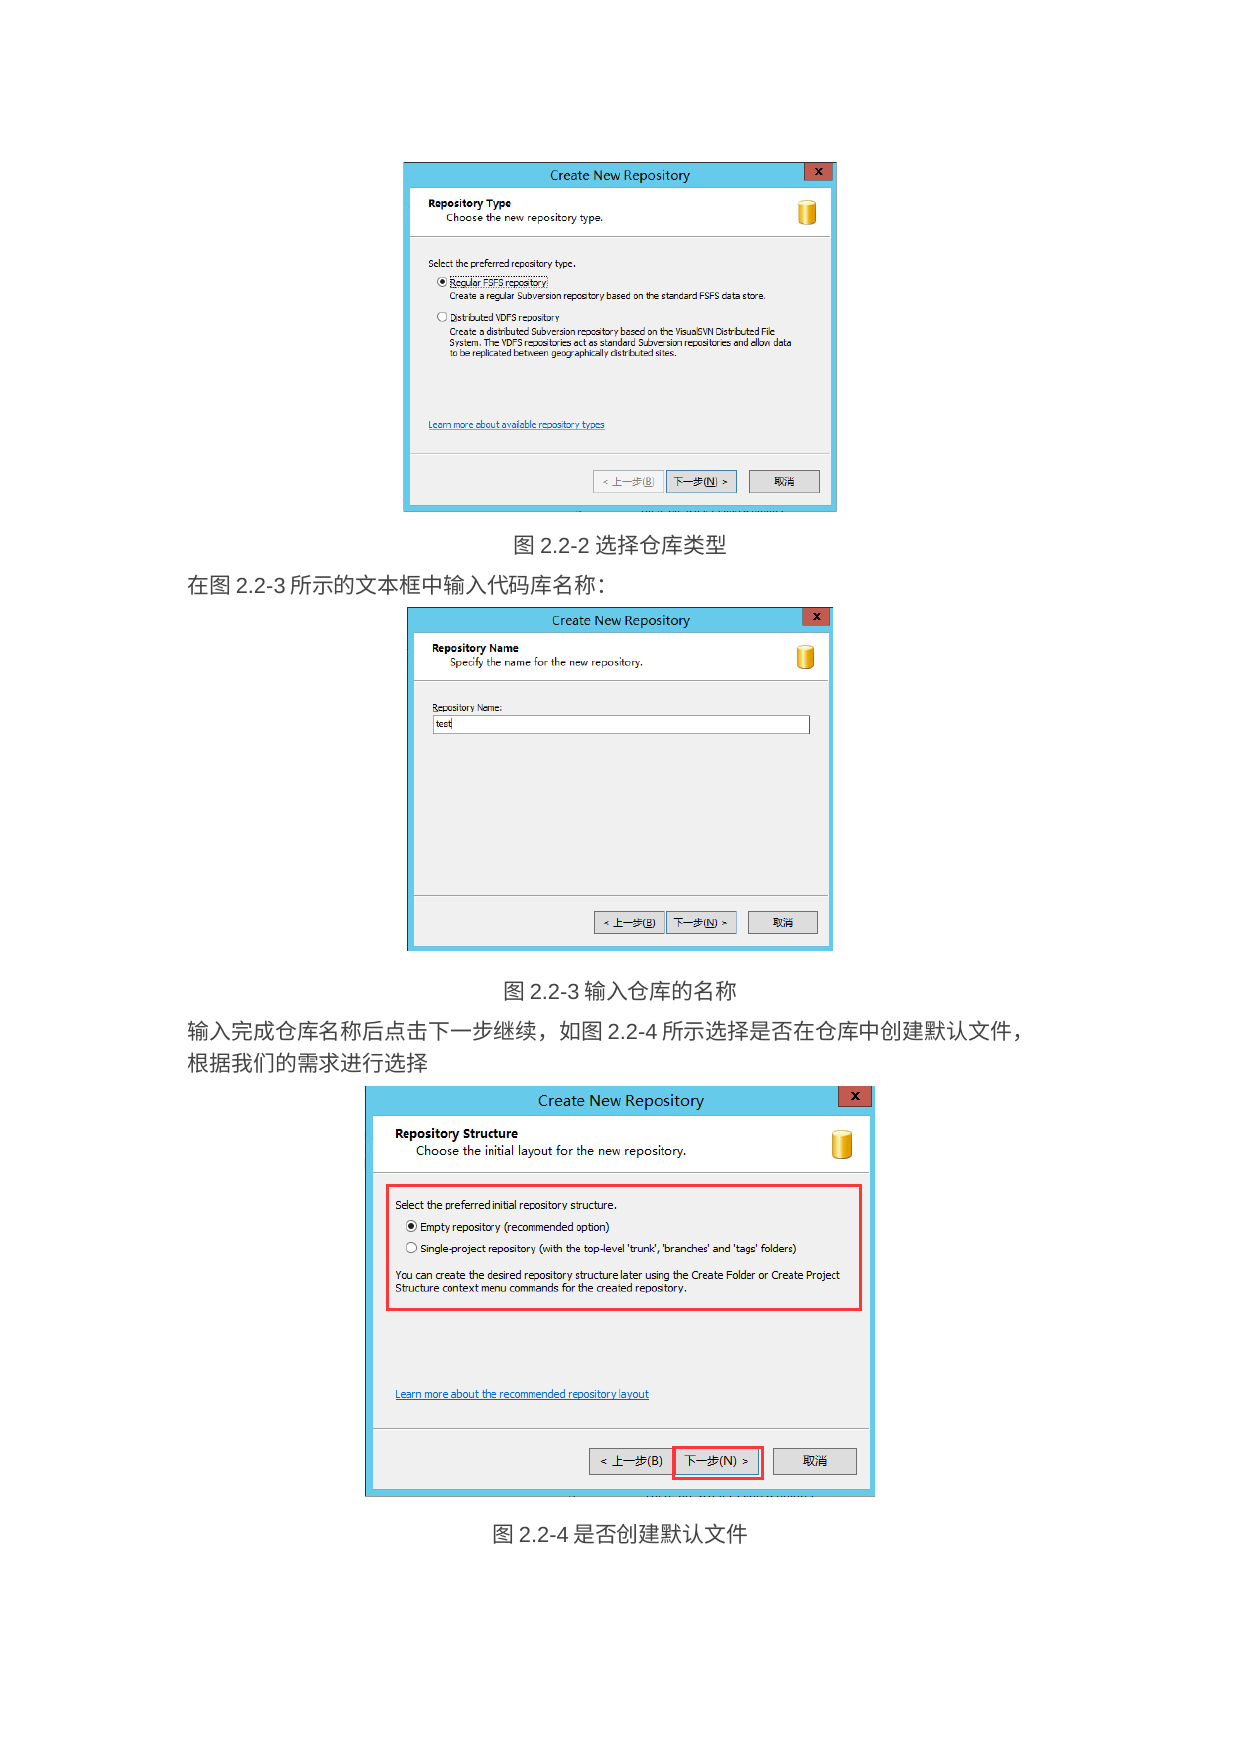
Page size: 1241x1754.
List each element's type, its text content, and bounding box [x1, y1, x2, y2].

text 图2.2-3输入仓库的名称 [187, 973, 1053, 1006]
picture [407, 607, 834, 951]
picture [364, 1086, 876, 1497]
text 在图2.2-3所示的文本框中输入代码库名称： [187, 568, 1053, 600]
text 图2.2-2 选择仓库类型 [187, 527, 1053, 560]
picture [403, 162, 837, 512]
text 输入完成仓库名称后点击下一步继续，如图2.2-4所示选择是否在仓库中创建默认文件，根据我们的需求进行选择 [187, 1013, 1053, 1078]
text 图2.2-4是否创建默认文件 [187, 1517, 1053, 1549]
